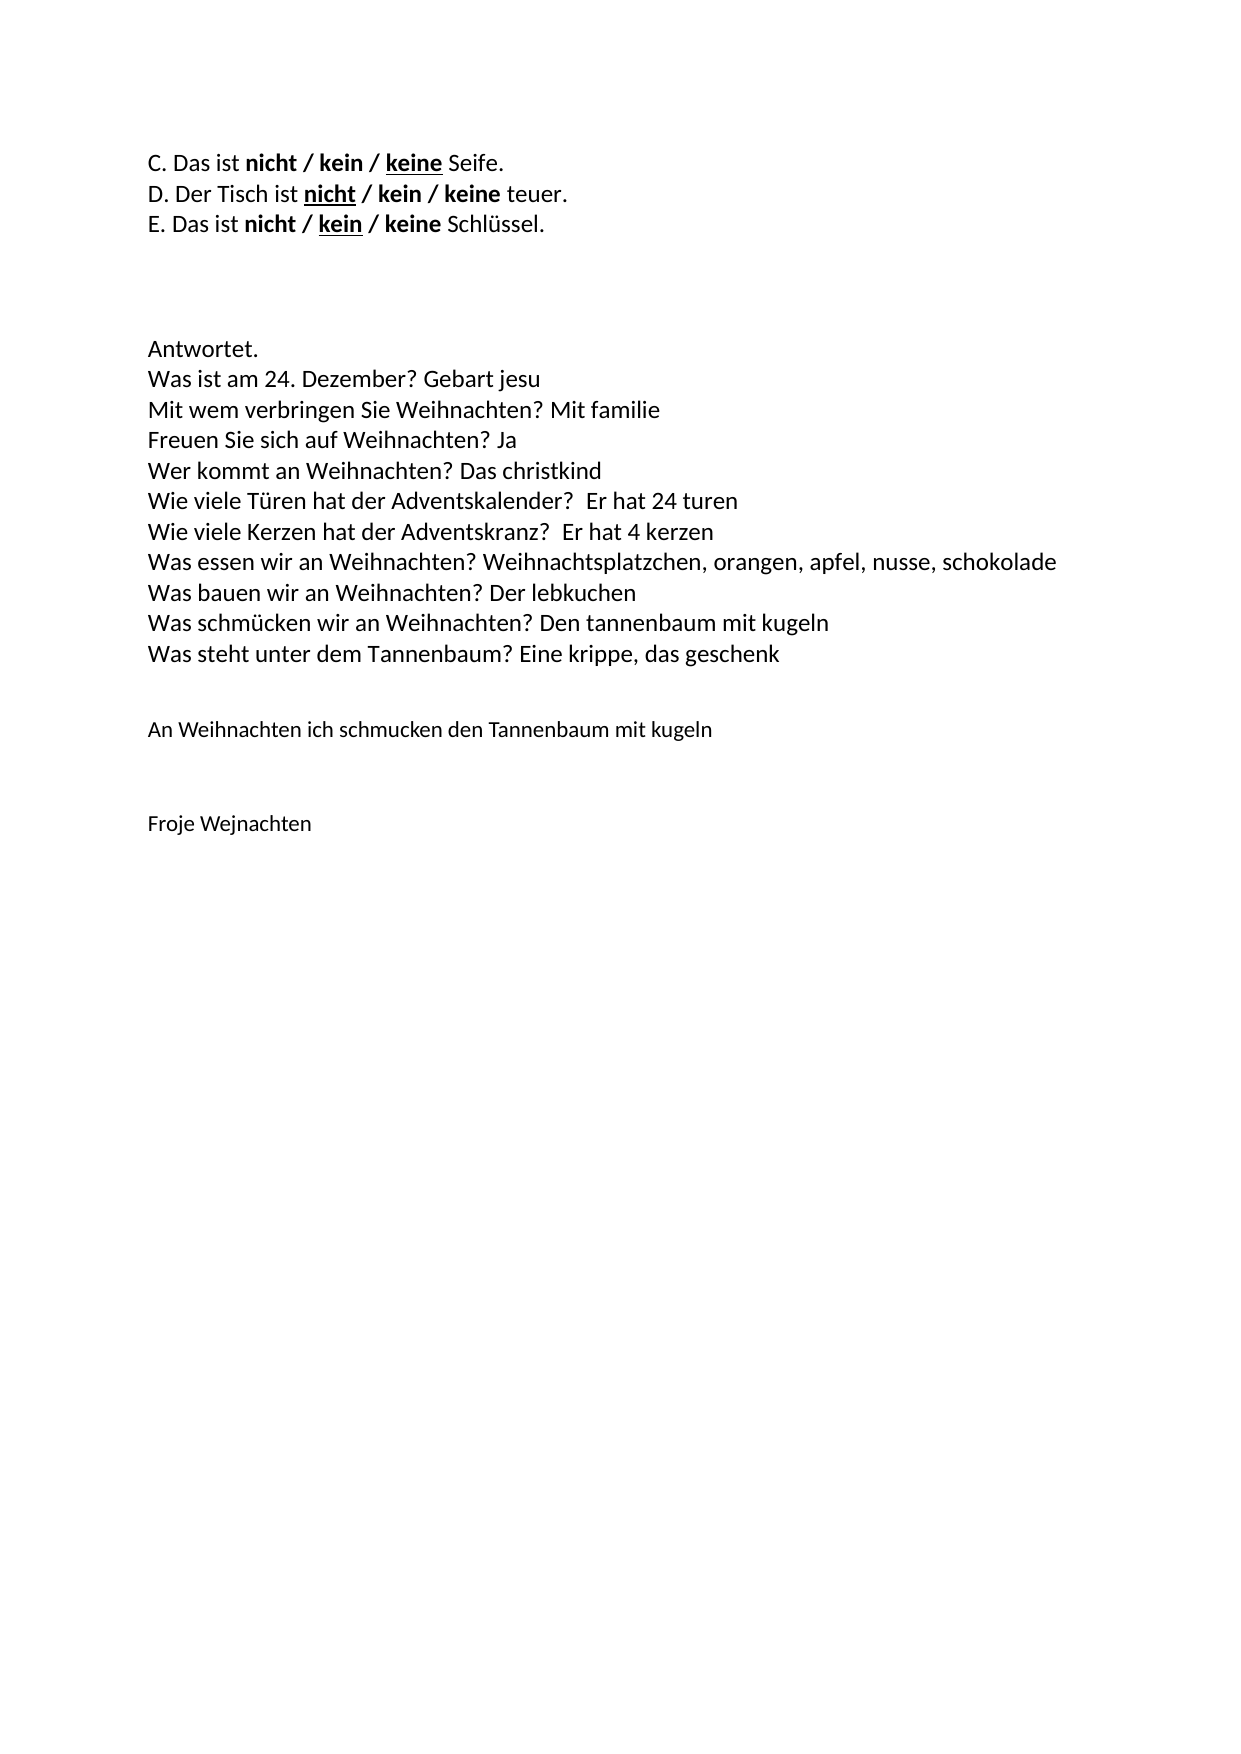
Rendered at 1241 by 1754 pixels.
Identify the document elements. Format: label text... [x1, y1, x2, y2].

text Was schmücken wir an Weihnachten? Den tannenbaum mit kugeln [148, 608, 1093, 638]
text An Weihnachten ich schmucken den Tannenbaum mit kugeln [148, 716, 1093, 743]
text Was steht unter dem Tannenbaum? Eine krippe, das geschenk [148, 638, 1093, 669]
text C. Das ist nicht / kein / keine Seife. [148, 148, 1093, 178]
text Freuen Sie sich auf Weihnachten? Ja [148, 424, 1093, 455]
text Froje Wejnachten [148, 809, 1093, 837]
text Mit wem verbringen Sie Weihnachten? Mit familie [148, 394, 1093, 424]
text E. Das ist nicht / kein / keine Schlüssel. [148, 209, 1093, 239]
text Wer kommt an Weihnachten? Das christkind [148, 455, 1093, 486]
text D. Der Tisch ist nicht / kein / keine teuer. [148, 178, 1093, 209]
text Was bauen wir an Weihnachten? Der lebkuchen [148, 577, 1093, 608]
text Antwortet. [148, 333, 1093, 363]
text Wie viele Türen hat der Adventskalender? Er hat 24 turen [148, 486, 1093, 516]
text Was ist am 24. Dezember? Gebart jesu [148, 363, 1093, 394]
text Wie viele Kerzen hat der Adventskranz? Er hat 4 kerzen [148, 516, 1093, 547]
text Was essen wir an Weihnachten? Weihnachtsplatzchen, orangen, apfel, nusse, schokolade [148, 547, 1093, 577]
